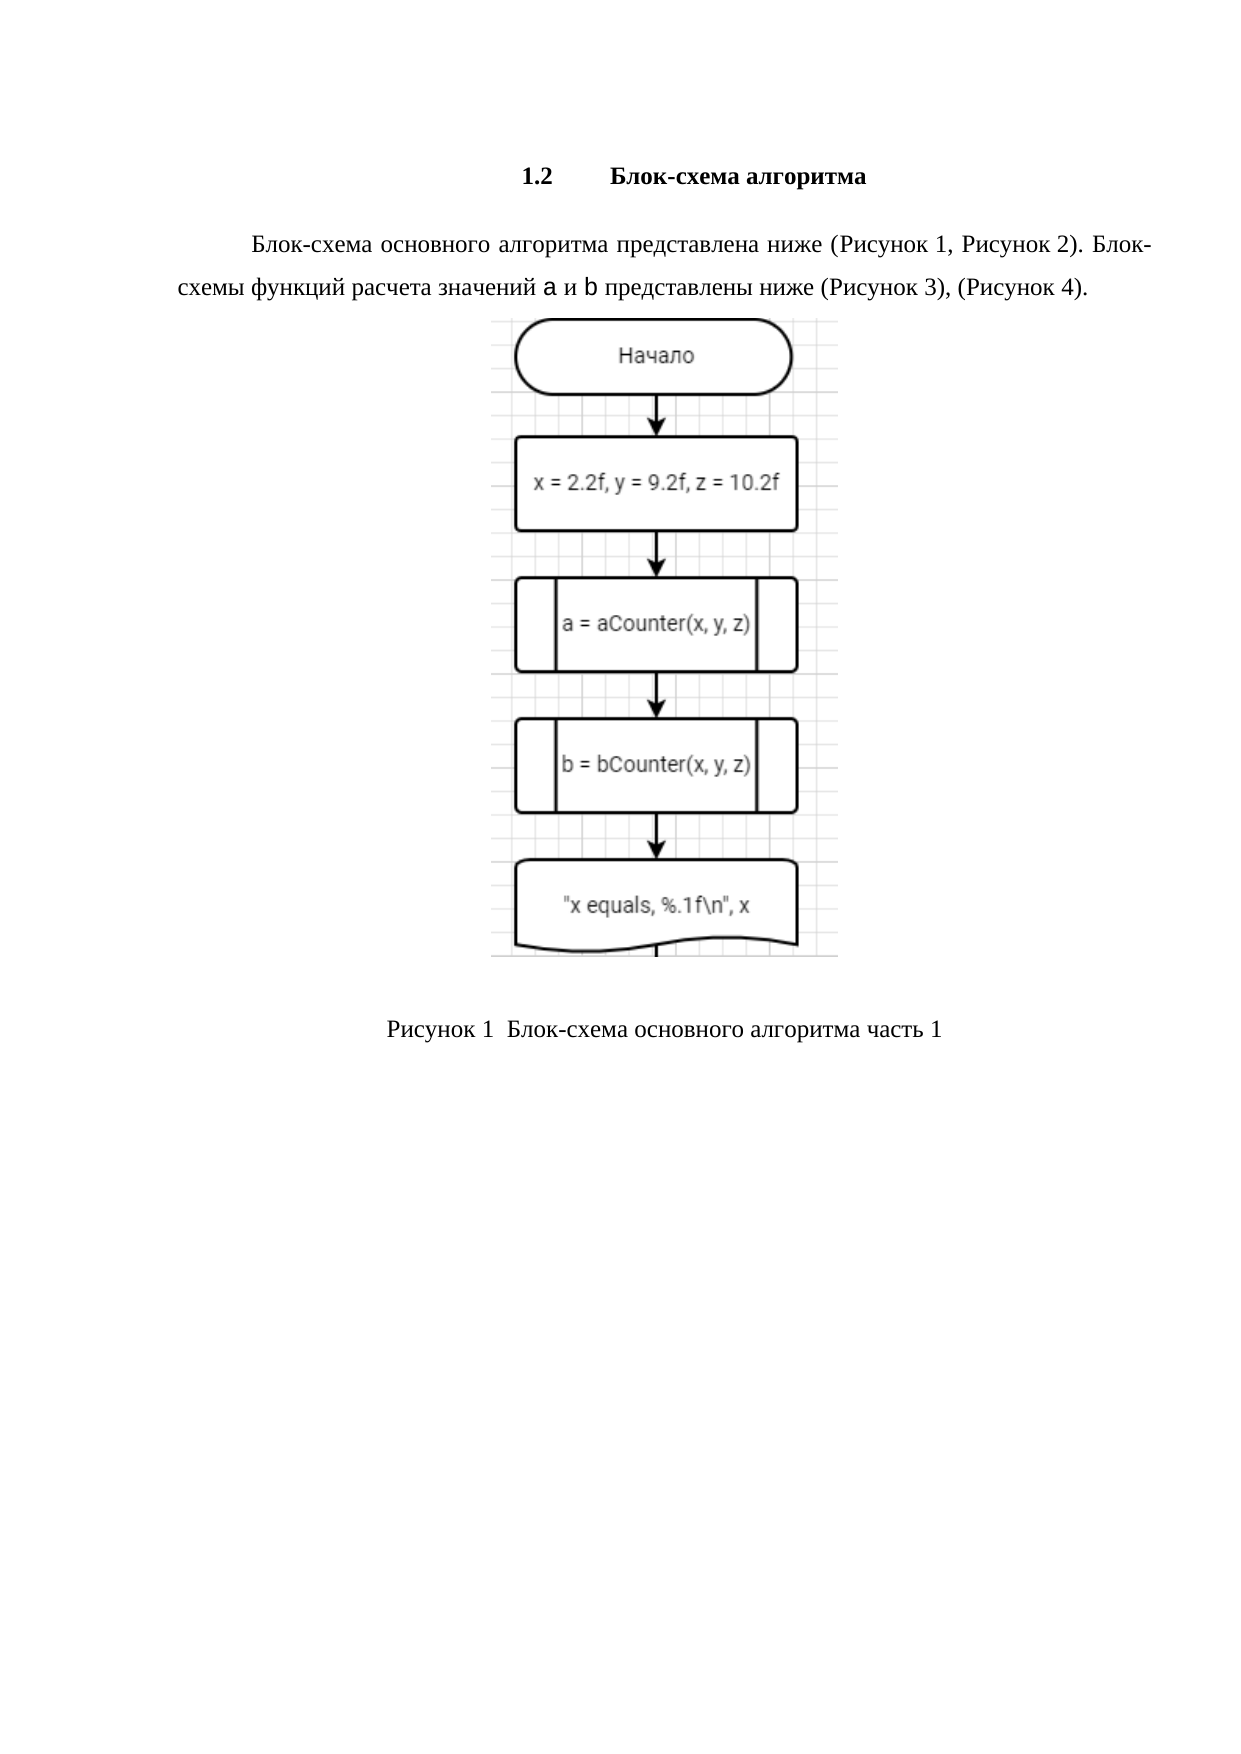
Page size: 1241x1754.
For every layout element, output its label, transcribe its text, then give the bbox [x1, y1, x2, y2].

text Блок-схема основного алгоритма представлена ниже (Рисунок 1, Рисунок 2). Блок-схемы функций расчета значений a и b представлены ниже (Рисунок 3), (Рисунок 4). [177, 229, 1152, 303]
picture [491, 318, 838, 957]
text Блок-схема алгоритма [236, 161, 1152, 190]
